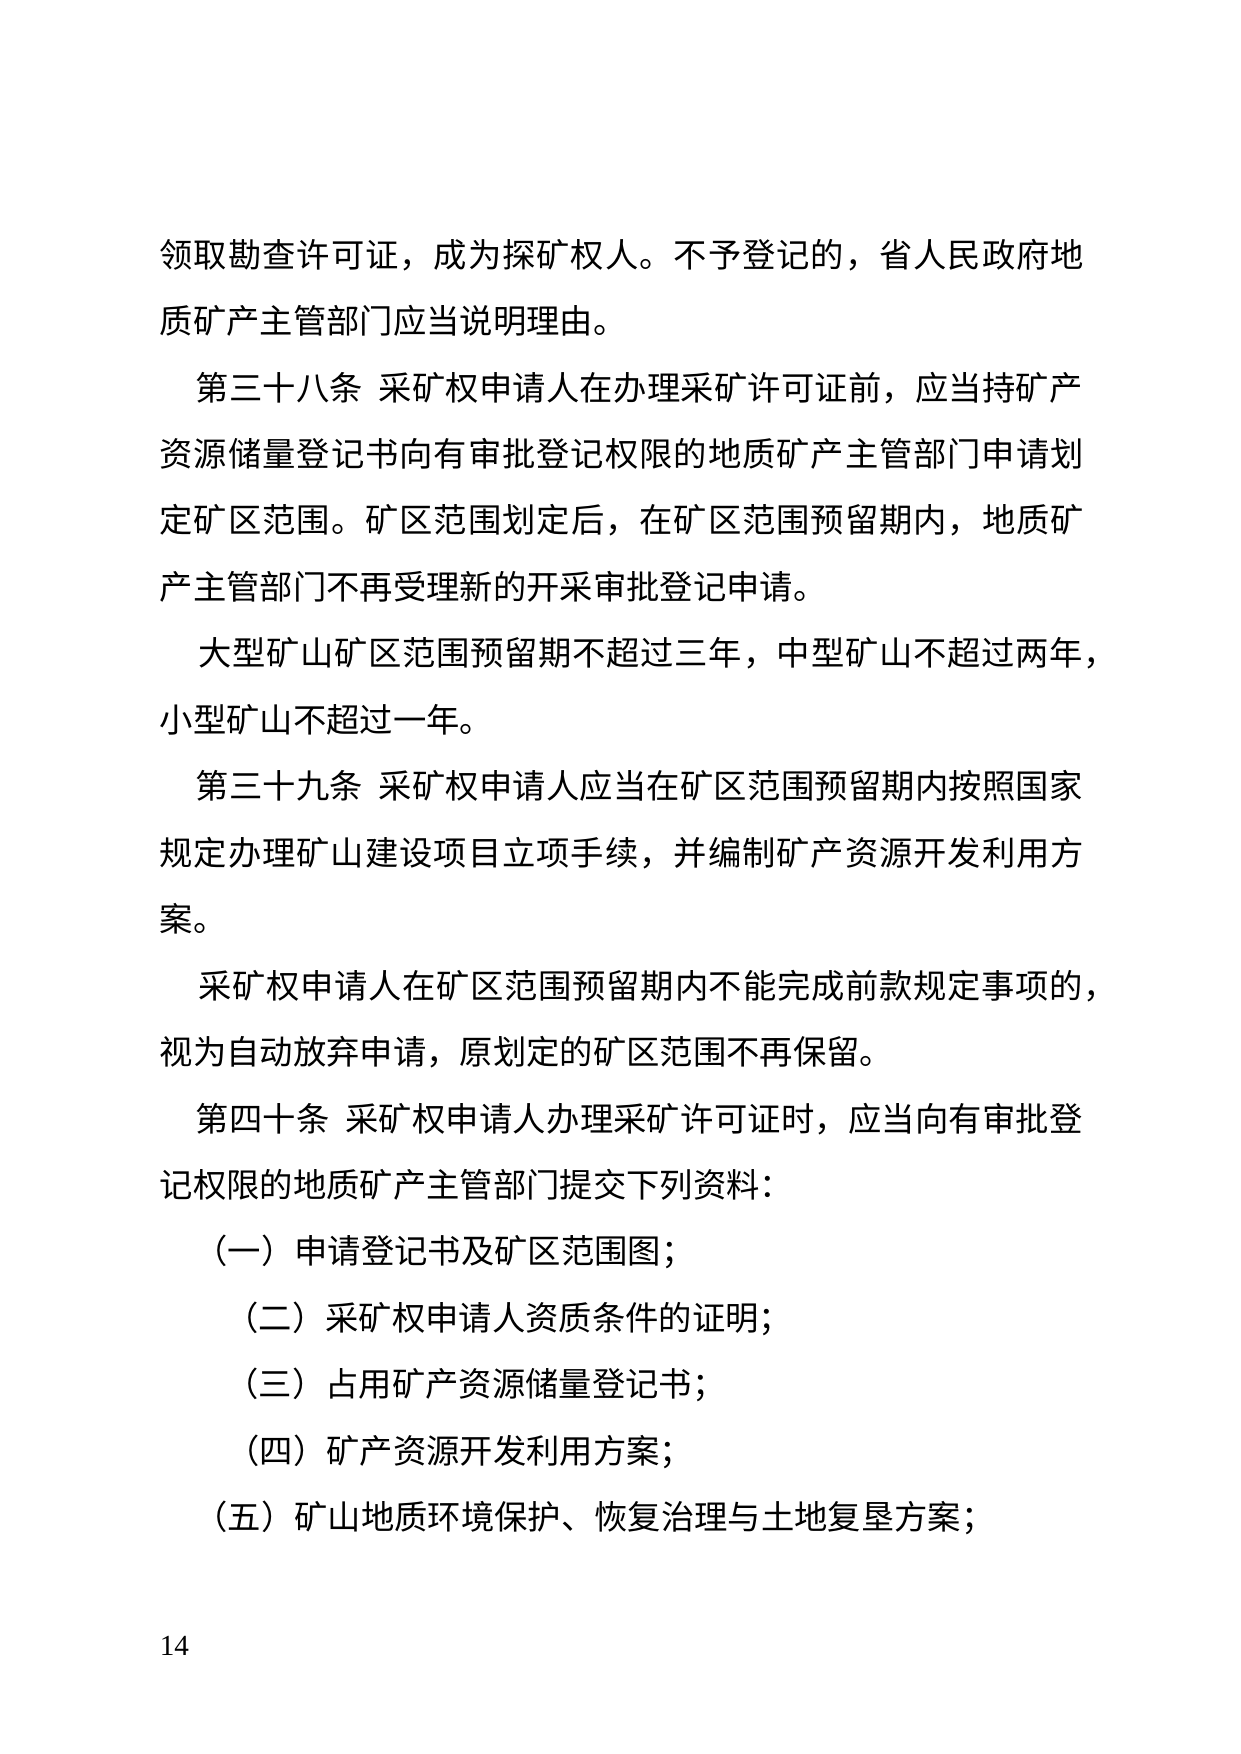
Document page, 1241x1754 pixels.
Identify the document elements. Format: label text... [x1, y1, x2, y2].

text （四）矿产资源开发利用方案； [159, 1416, 1084, 1482]
text 第四十条 采矿权申请人办理采矿许可证时，应当向有审批登记权限的地质矿产主管部门提交下列资料： [159, 1083, 1084, 1216]
text （一）申请登记书及矿区范围图； [159, 1216, 1084, 1283]
text 第三十九条 采矿权申请人应当在矿区范围预留期内按照国家规定办理矿山建设项目立项手续，并编制矿产资源开发利用方案。 [159, 751, 1084, 950]
text 采矿权申请人在矿区范围预留期内不能完成前款规定事项的，视为自动放弃申请，原划定的矿区范围不再保留。 [159, 950, 1084, 1083]
text （三）占用矿产资源储量登记书； [159, 1349, 1084, 1416]
text （二）采矿权申请人资质条件的证明； [159, 1283, 1084, 1349]
text 第三十八条 采矿权申请人在办理采矿许可证前，应当持矿产资源储量登记书向有审批登记权限的地质矿产主管部门申请划定矿区范围。矿区范围划定后，在矿区范围预留期内，地质矿产主管部门不再受理新的开采审批登记申请。 [159, 352, 1084, 618]
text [159, 219, 1084, 352]
text 大型矿山矿区范围预留期不超过三年，中型矿山不超过两年，小型矿山不超过一年。 [159, 618, 1084, 751]
text （五）矿山地质环境保护、恢复治理与土地复垦方案； [159, 1482, 1084, 1548]
